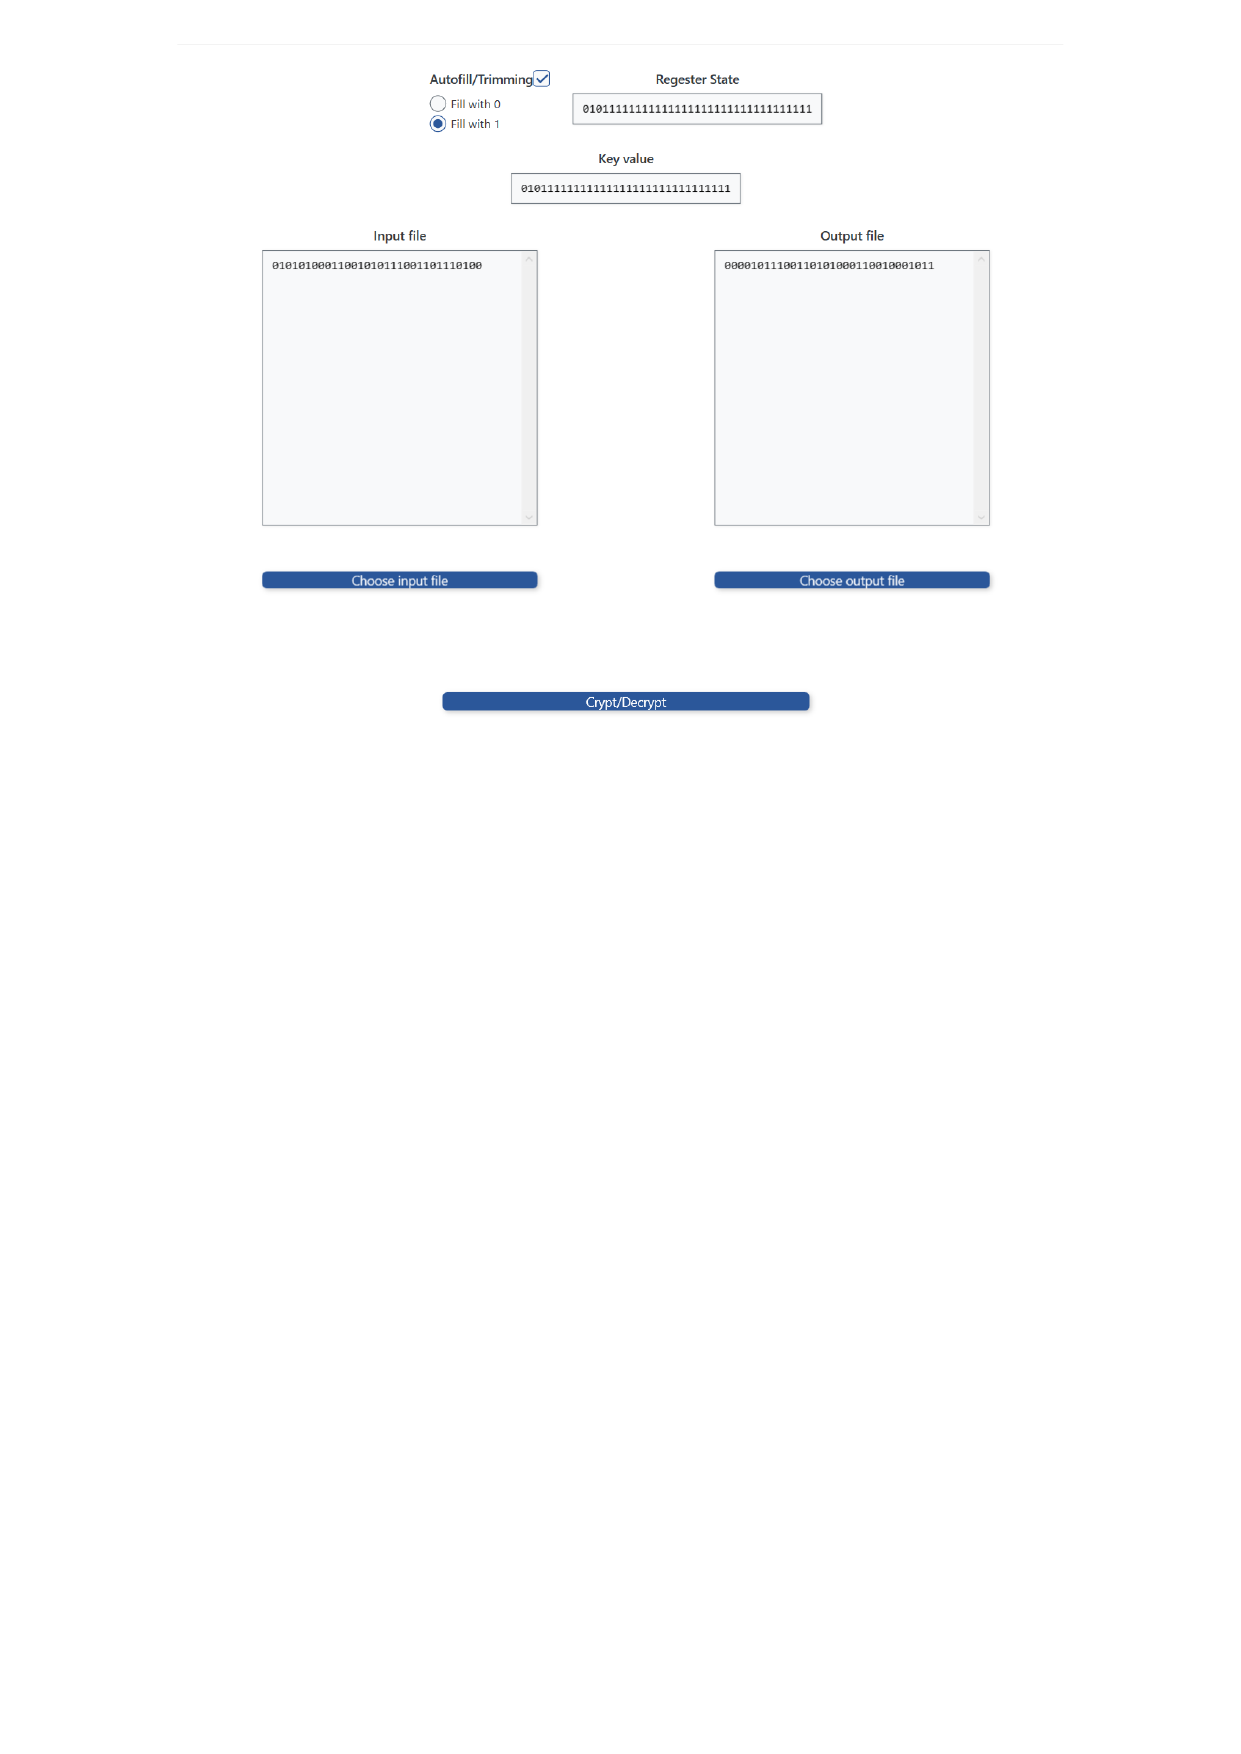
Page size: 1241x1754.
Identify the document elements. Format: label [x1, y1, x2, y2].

picture [177, 44, 1064, 730]
